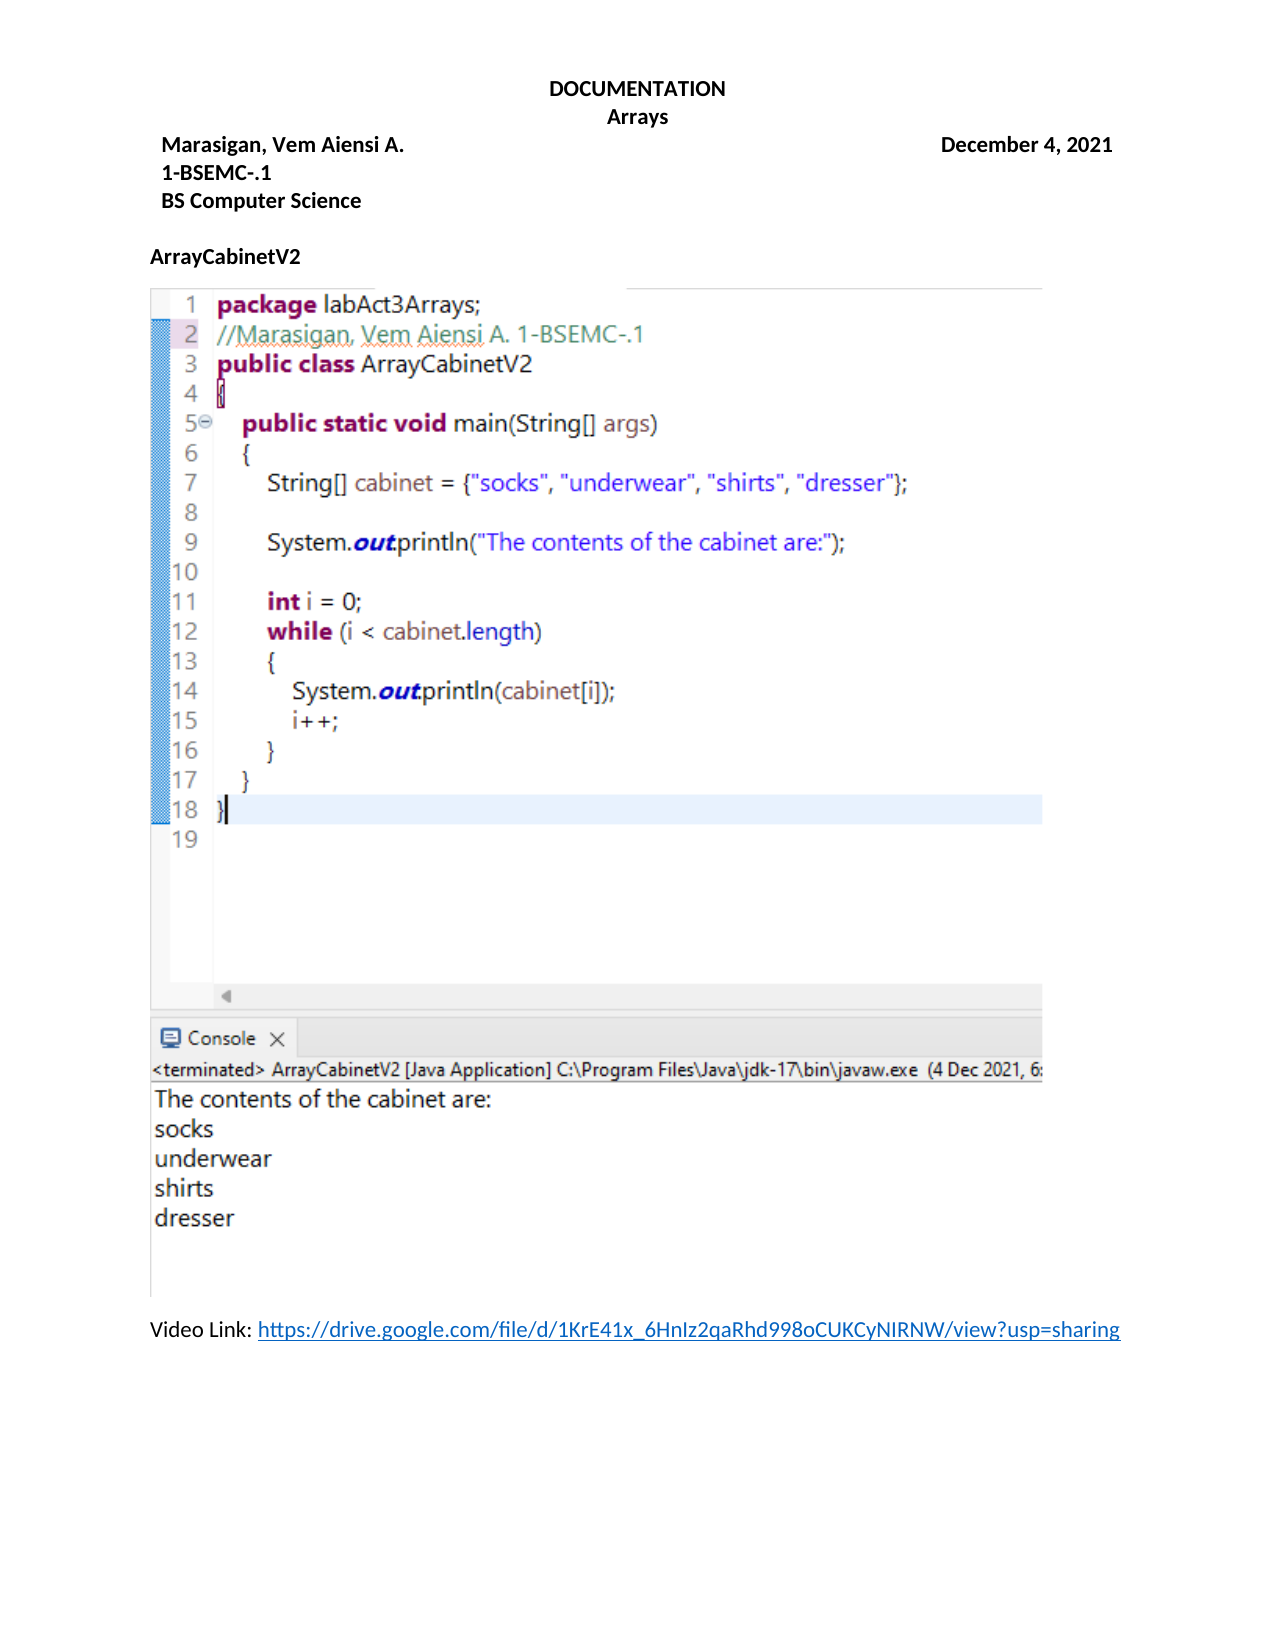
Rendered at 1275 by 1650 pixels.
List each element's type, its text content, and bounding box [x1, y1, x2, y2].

text ArrayCabinetV2 [150, 242, 1125, 270]
picture [150, 288, 1043, 1297]
text Video Link: https://drive.google.com/file/d/1KrE41x_6HnIz2qaRhd998oCUKCyNIRNW/view?usp=sharing [150, 1316, 1125, 1343]
